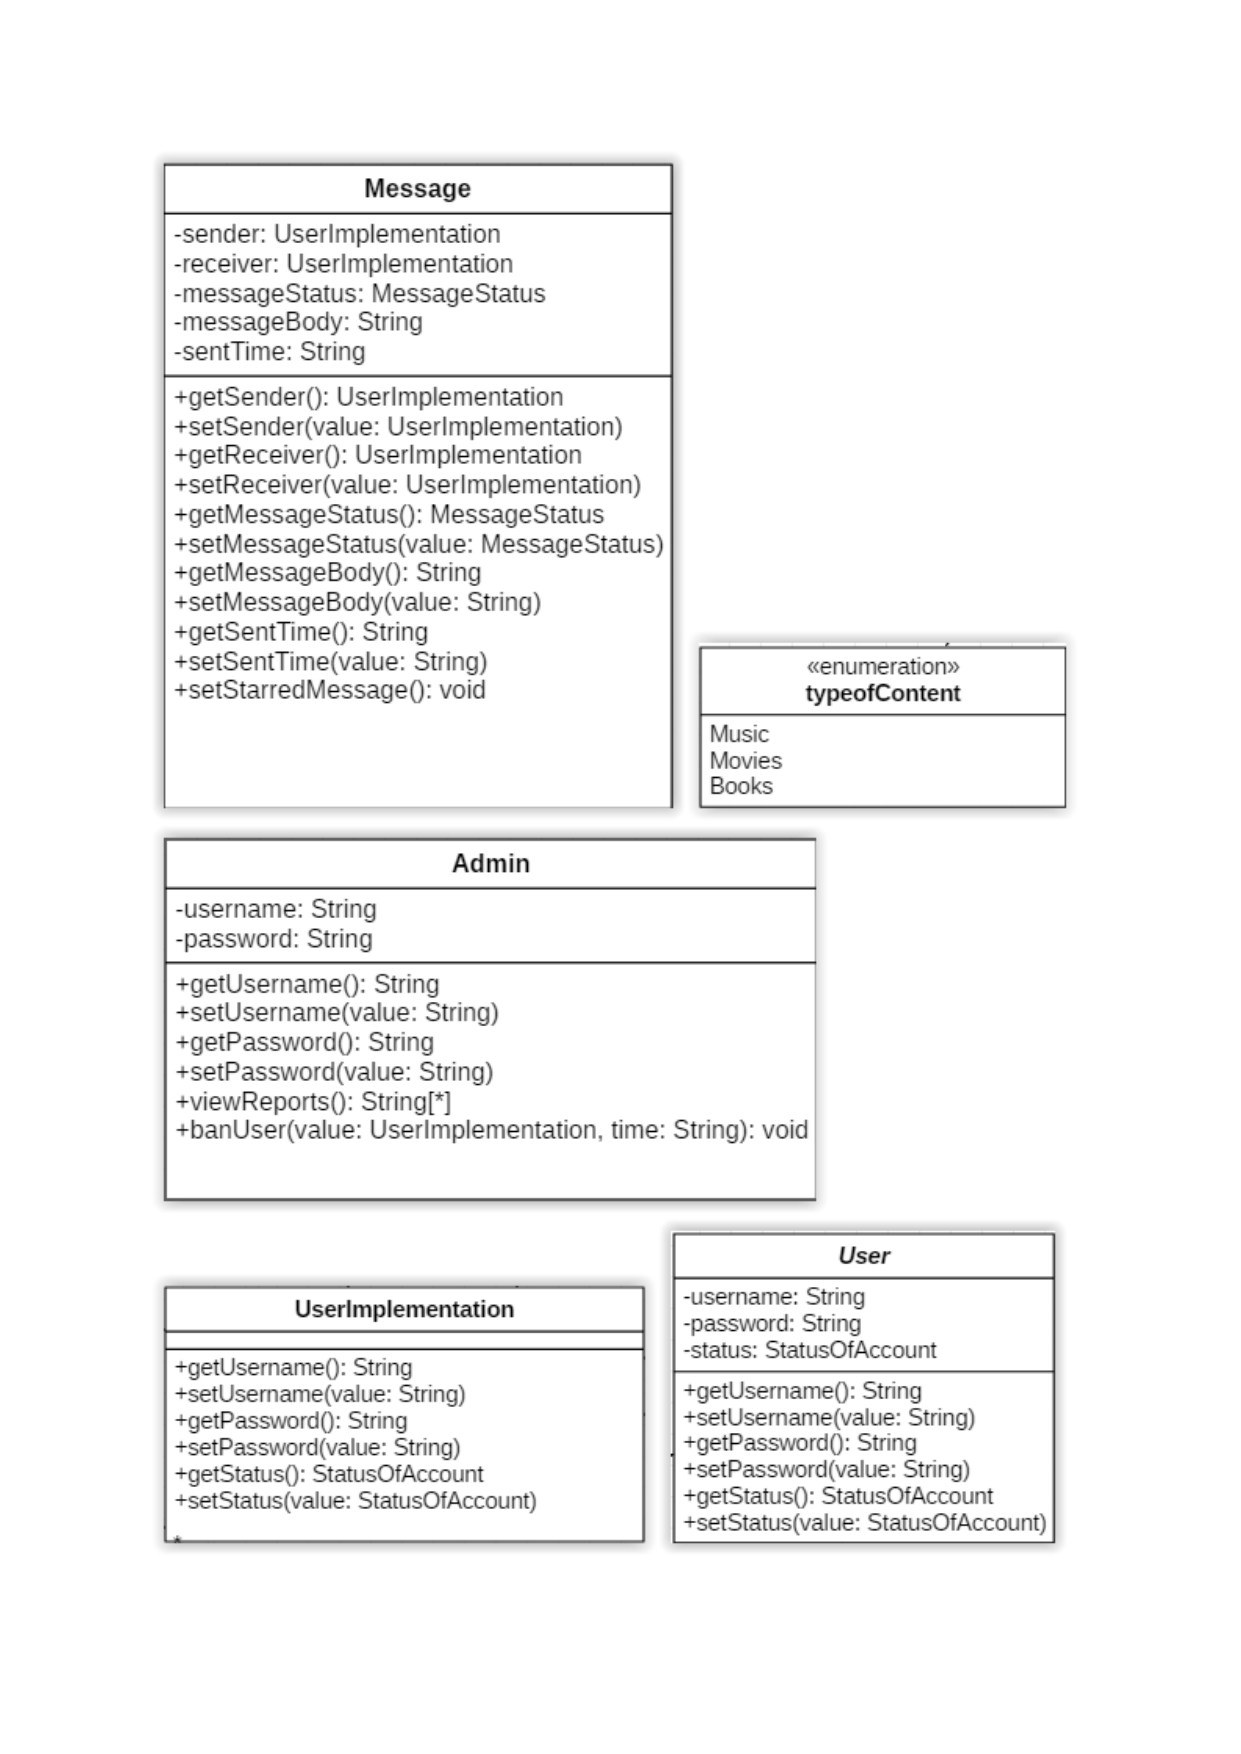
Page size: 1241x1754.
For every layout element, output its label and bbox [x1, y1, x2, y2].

picture [150, 150, 1079, 821]
picture [150, 1217, 1068, 1556]
picture [150, 824, 829, 1214]
